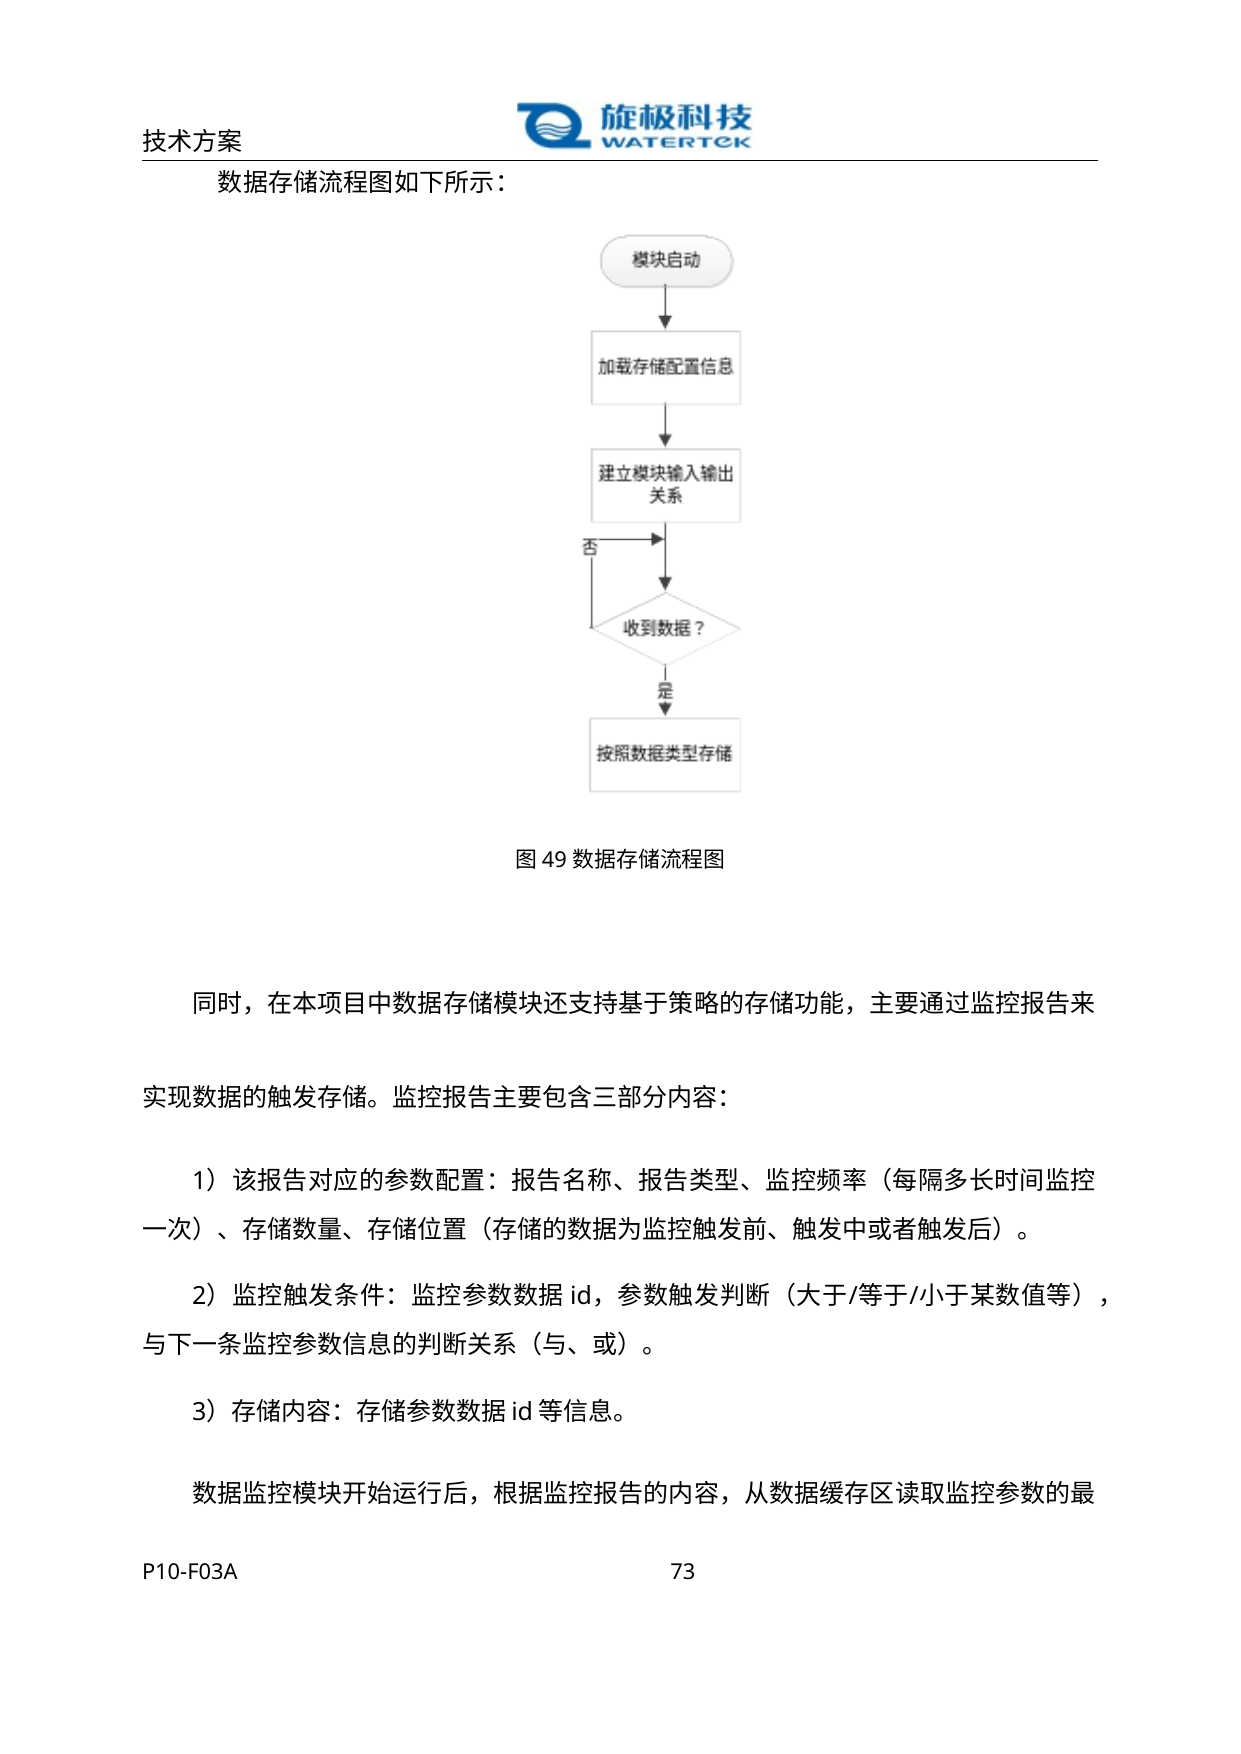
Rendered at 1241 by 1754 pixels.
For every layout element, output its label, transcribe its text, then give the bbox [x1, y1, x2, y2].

text 2）监控触发条件：监控参数数据id，参数触发判断（大于/等于/小于某数值等），与下一条监控参数信息的判断关系（与、或）。 [142, 1276, 1098, 1361]
text 3）存储内容：存储参数数据id等信息。 [142, 1391, 1098, 1427]
list 数据存储流程图 [142, 841, 1098, 875]
picture [516, 100, 754, 151]
text 数据监控模块开始运行后，根据监控报告的内容，从数据缓存区读取监控参数的最新数据，然后判断是否满足触发存储的条件。如果条件判断满足，则从缓存区获取对应需要存储的数据存储到数据库中。数据监控模块中可以包括多个监控报告配置信息，每个监控报告的处理保持线程独立性（多线程处理）。 [142, 1457, 1098, 1525]
text 数据存储流程图如下所示： [167, 162, 1098, 199]
text 1）该报告对应的参数配置：报告名称、报告类型、监控频率（每隔多长时间监控一次）、存储数量、存储位置（存储的数据为监控触发前、触发中或者触发后）。 [142, 1160, 1098, 1246]
text 同时，在本项目中数据存储模块还支持基于策略的存储功能，主要通过监控报告来实现数据的触发存储。监控报告主要包含三部分内容： [142, 968, 1098, 1129]
